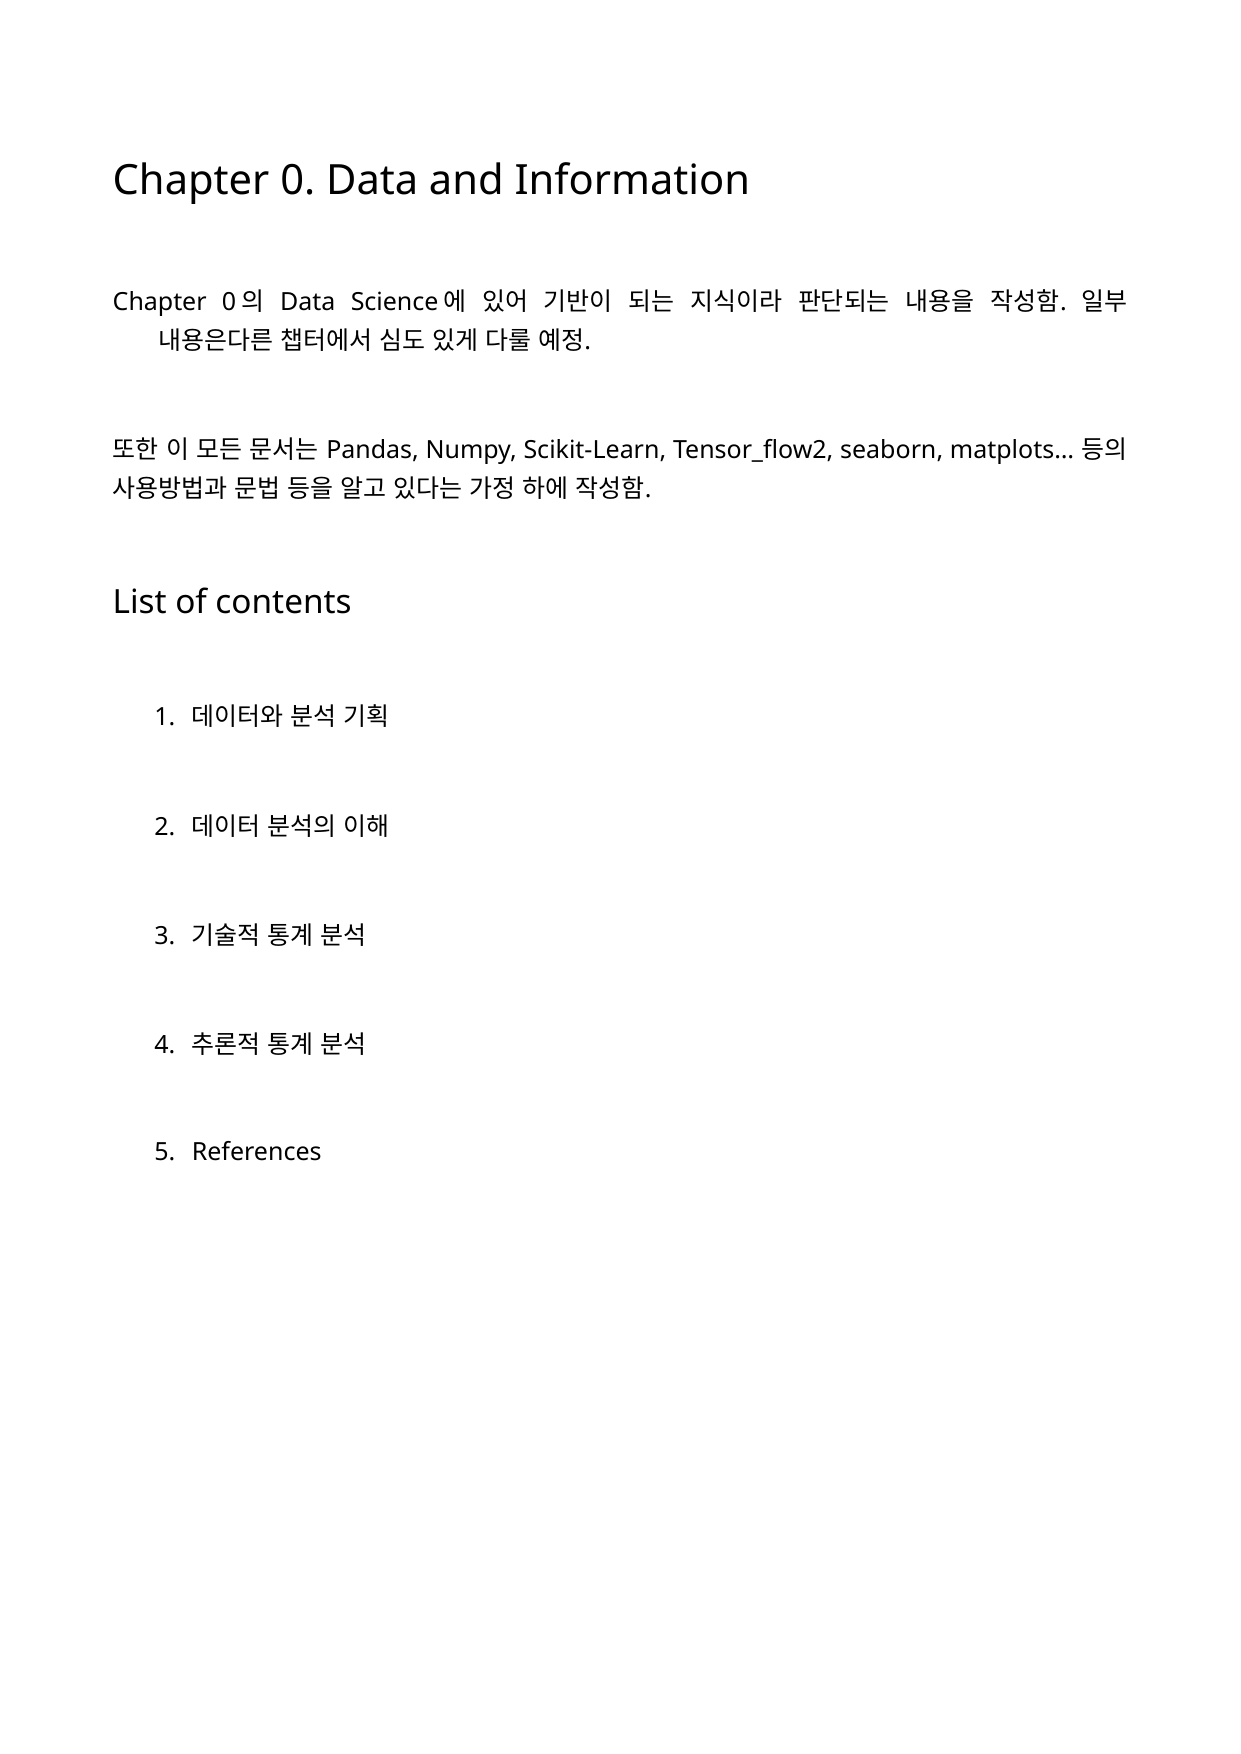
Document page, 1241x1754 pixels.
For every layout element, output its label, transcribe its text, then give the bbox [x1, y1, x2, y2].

text Chapter 0. Data and Information [112, 150, 1128, 207]
list 데이터 분석의 이해 [154, 806, 1128, 842]
text List of contents [112, 578, 1128, 623]
text 또한 이 모든 문서는 Pandas, Numpy, Scikit-Learn, Tensor_flow2, seaborn, matplots… 등의 사용방법과 문법 등을 알고 있다는 가정 하에 작성함. [112, 429, 1128, 505]
list 기술적 통계 분석 [154, 915, 1128, 951]
list References [154, 1133, 1128, 1168]
text Chapter 0의 Data Science에 있어 기반이 되는 지식이라 판단되는 내용을 작성함. 일부 내용은다른 챕터에서 심도 있게 다룰 예정. [112, 281, 1128, 357]
list 데이터와 분석 기획 [154, 697, 1128, 733]
list 추론적 통계 분석 [154, 1024, 1128, 1061]
